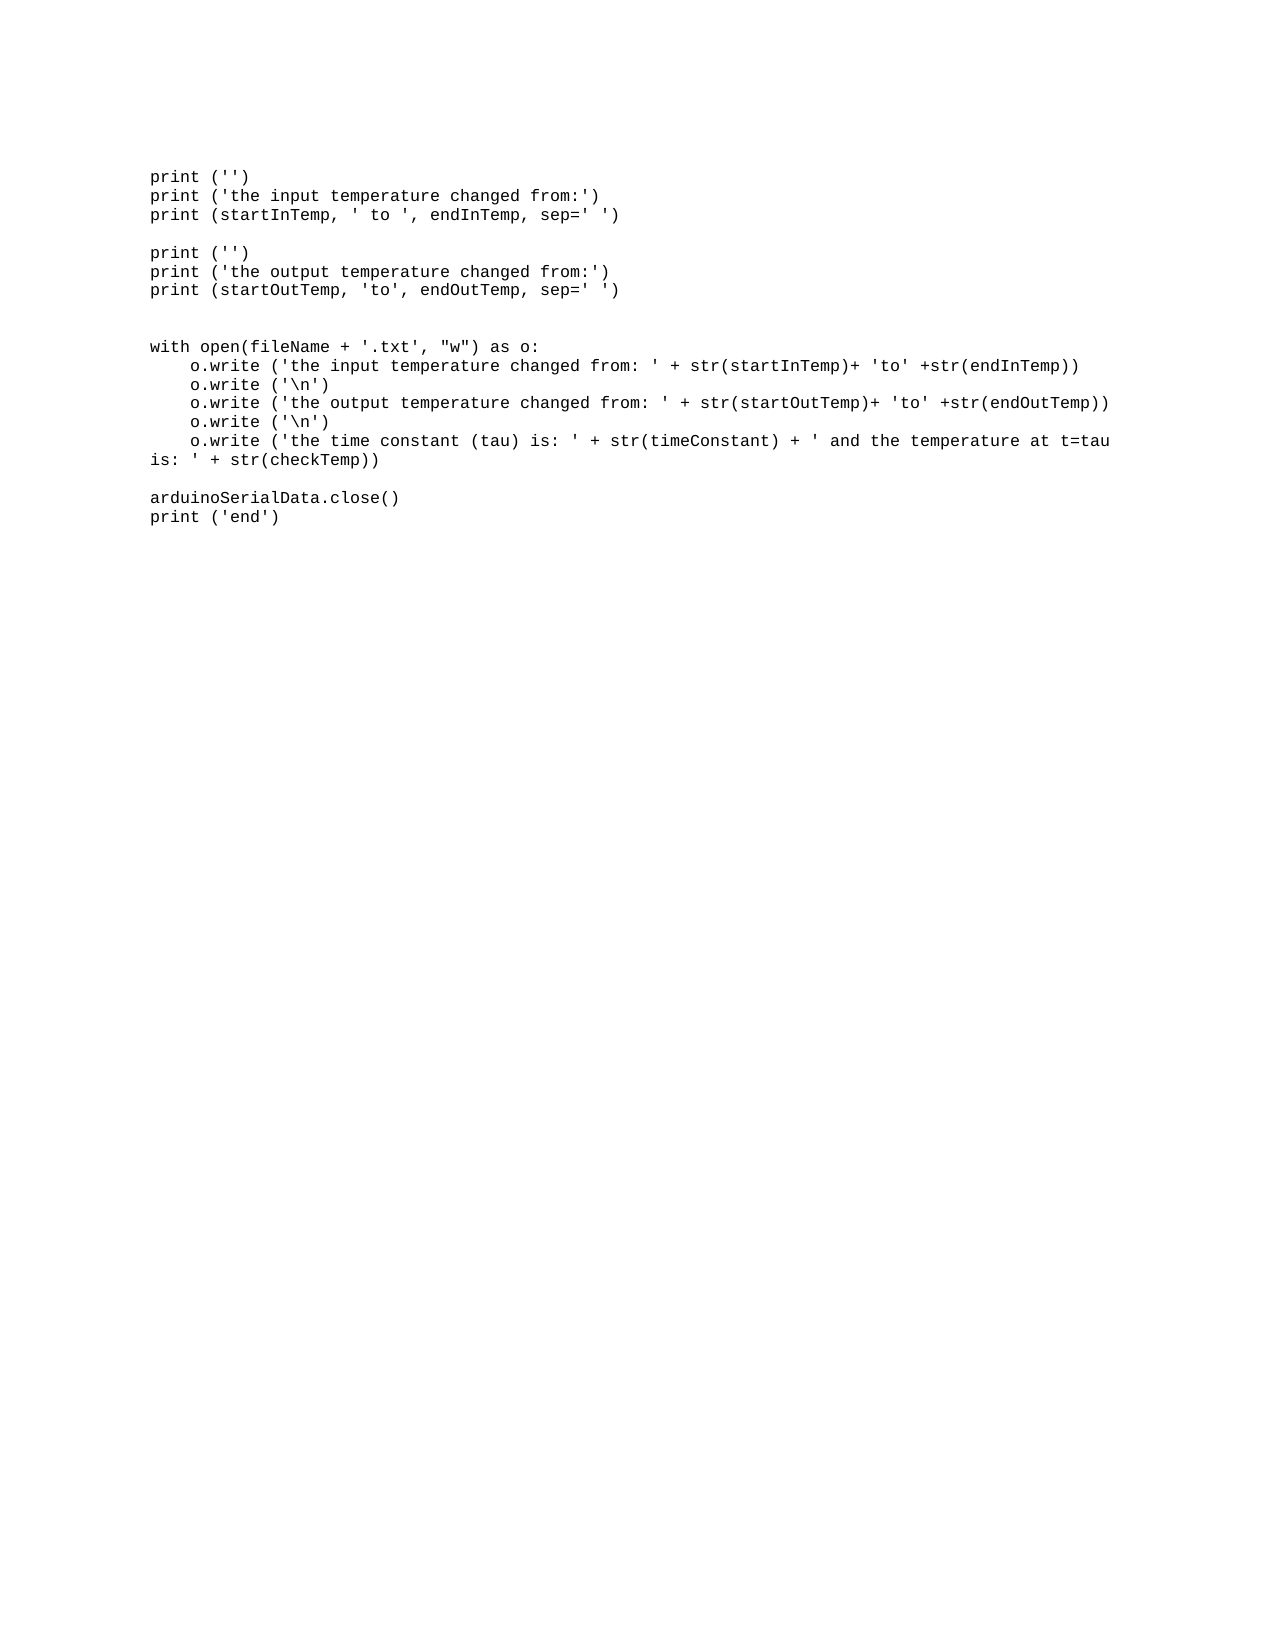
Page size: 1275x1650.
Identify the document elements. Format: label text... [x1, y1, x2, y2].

text o.write ('the time constant (tau) is: ' + str(timeConstant) + ' and the temperature at t=tau is: ' + str(checkTemp)) [150, 433, 1125, 471]
text o.write ('\n') [150, 414, 1125, 433]
text print ('') [150, 169, 1125, 188]
text o.write ('the output temperature changed from: ' + str(startOutTemp)+ 'to' +str(endOutTemp)) [150, 395, 1125, 414]
text arduinoSerialData.close() [150, 489, 1125, 508]
text o.write ('\n') [150, 376, 1125, 395]
text print (startInTemp, ' to ', endInTemp, sep=' ') [150, 207, 1125, 225]
text o.write ('the input temperature changed from: ' + str(startInTemp)+ 'to' +str(endInTemp)) [150, 357, 1125, 376]
text with open(fileName + '.txt', "w") as o: [150, 338, 1125, 357]
text print ('the output temperature changed from:') [150, 263, 1125, 282]
text print ('end') [150, 508, 1125, 527]
text print (startOutTemp, 'to', endOutTemp, sep=' ') [150, 282, 1125, 301]
text print ('') [150, 244, 1125, 263]
text print ('the input temperature changed from:') [150, 188, 1125, 207]
